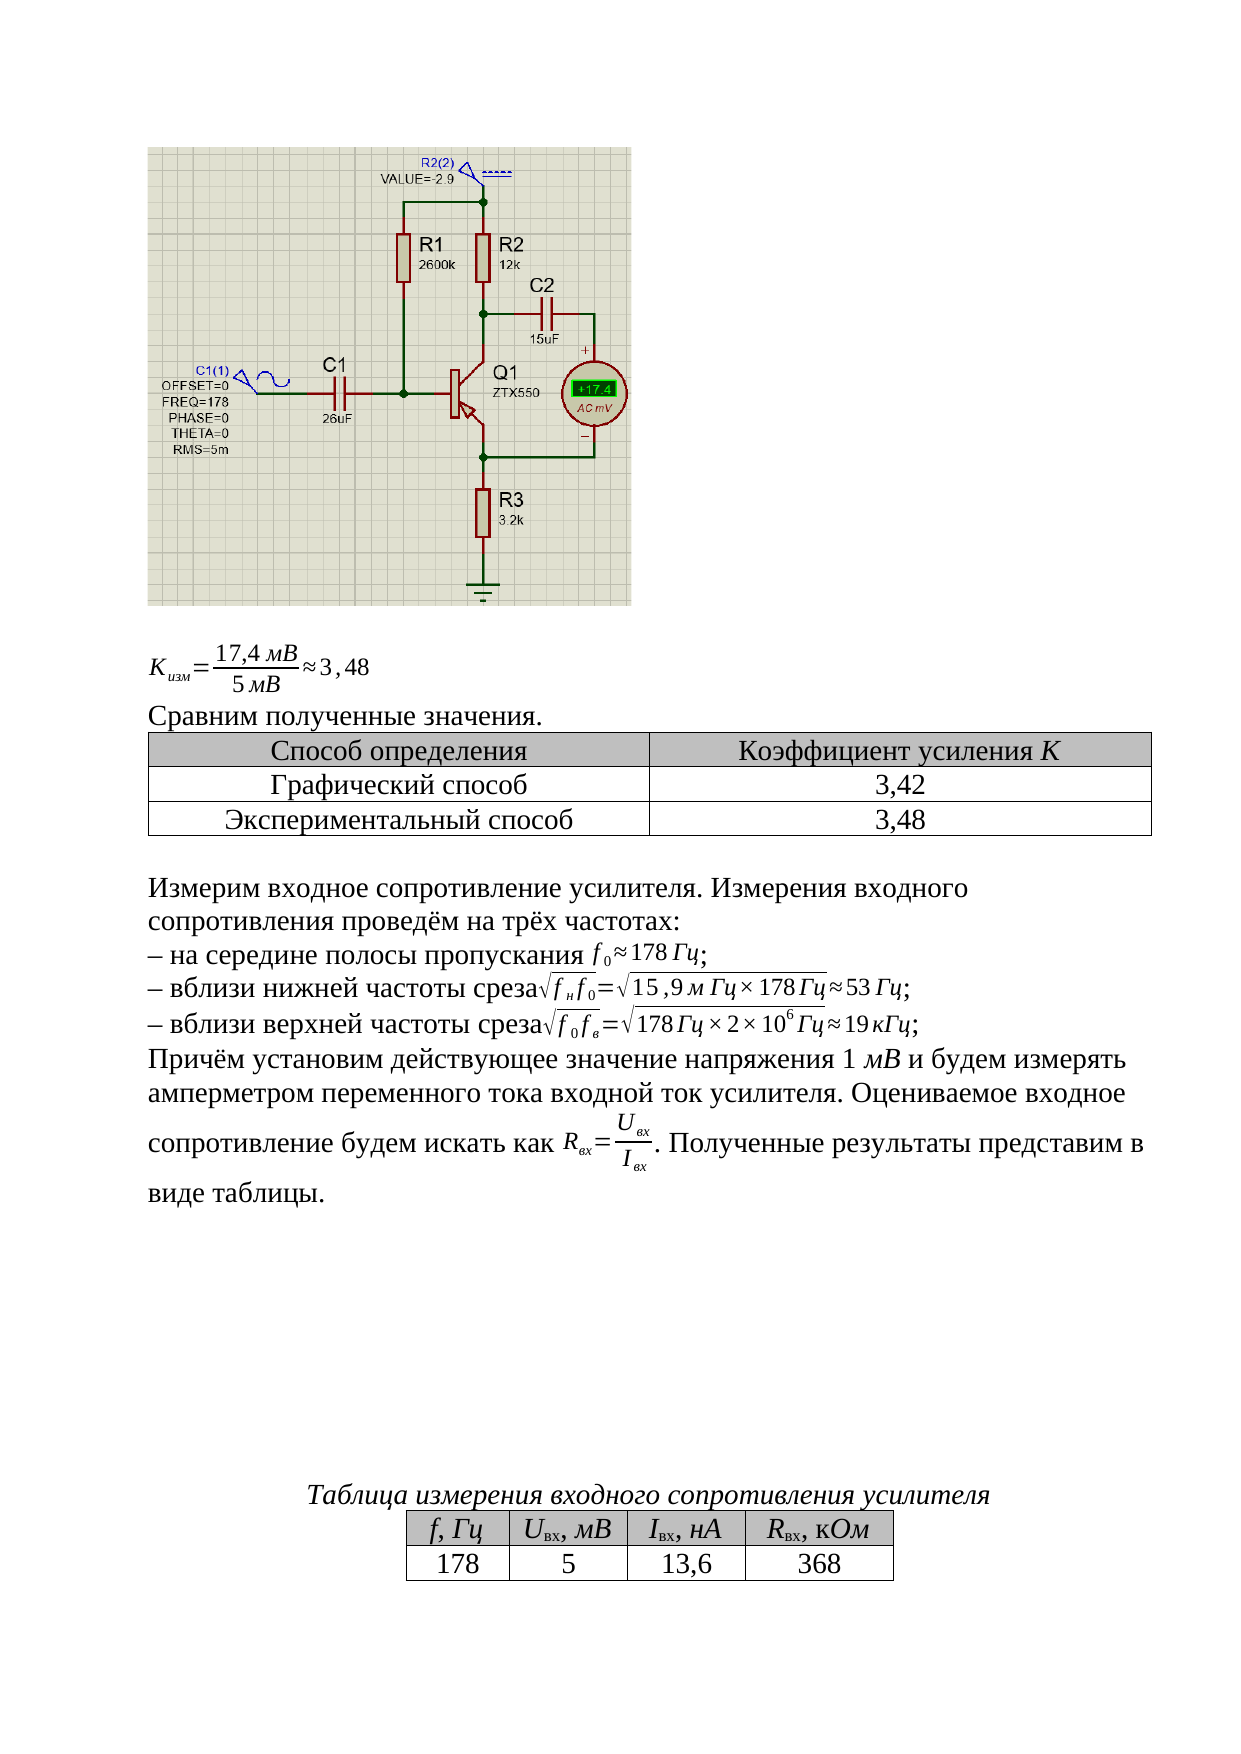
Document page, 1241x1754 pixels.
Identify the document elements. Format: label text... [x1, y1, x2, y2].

table_cell Экспериментальный способ [149, 802, 649, 835]
text – на середине полосы пропускания ; [148, 937, 1152, 971]
table_cell 178 [407, 1546, 509, 1579]
table_header Коэффициент усиления K [650, 733, 1151, 766]
table_cell 13,6 [628, 1546, 745, 1579]
text – вблизи верхней частоты среза; [148, 1004, 1152, 1042]
table_cell Графический способ [149, 767, 649, 801]
table_header Uвх, мВ [510, 1511, 627, 1545]
table_header Rвх, кОм [746, 1511, 893, 1545]
text Измерим входное сопротивление усилителя. Измерения входного сопротивления проведём на трёх частотах: [148, 870, 1152, 937]
table_cell 5 [510, 1546, 627, 1579]
text Причём установим действующее значение напряжения 1 мВ и будем измерять амперметром переменного тока входной ток усилителя. Оцениваемое входное сопротивление будем искать как . Полученные результаты представим в виде таблицы. [148, 1042, 1152, 1208]
text Сравним полученные значения. [148, 698, 1152, 732]
text – вблизи нижней частоты среза; [148, 971, 1152, 1004]
table_header Iвх, нA [628, 1511, 745, 1545]
table_cell 3,42 [650, 767, 1151, 801]
table_header f, Гц [407, 1511, 509, 1545]
table_cell 3,48 [650, 802, 1151, 835]
picture [147, 147, 632, 606]
table_header Способ определения [149, 733, 649, 766]
table_cell 368 [746, 1546, 893, 1579]
text Таблица измерения входного сопротивления усилителя [148, 1477, 1152, 1510]
